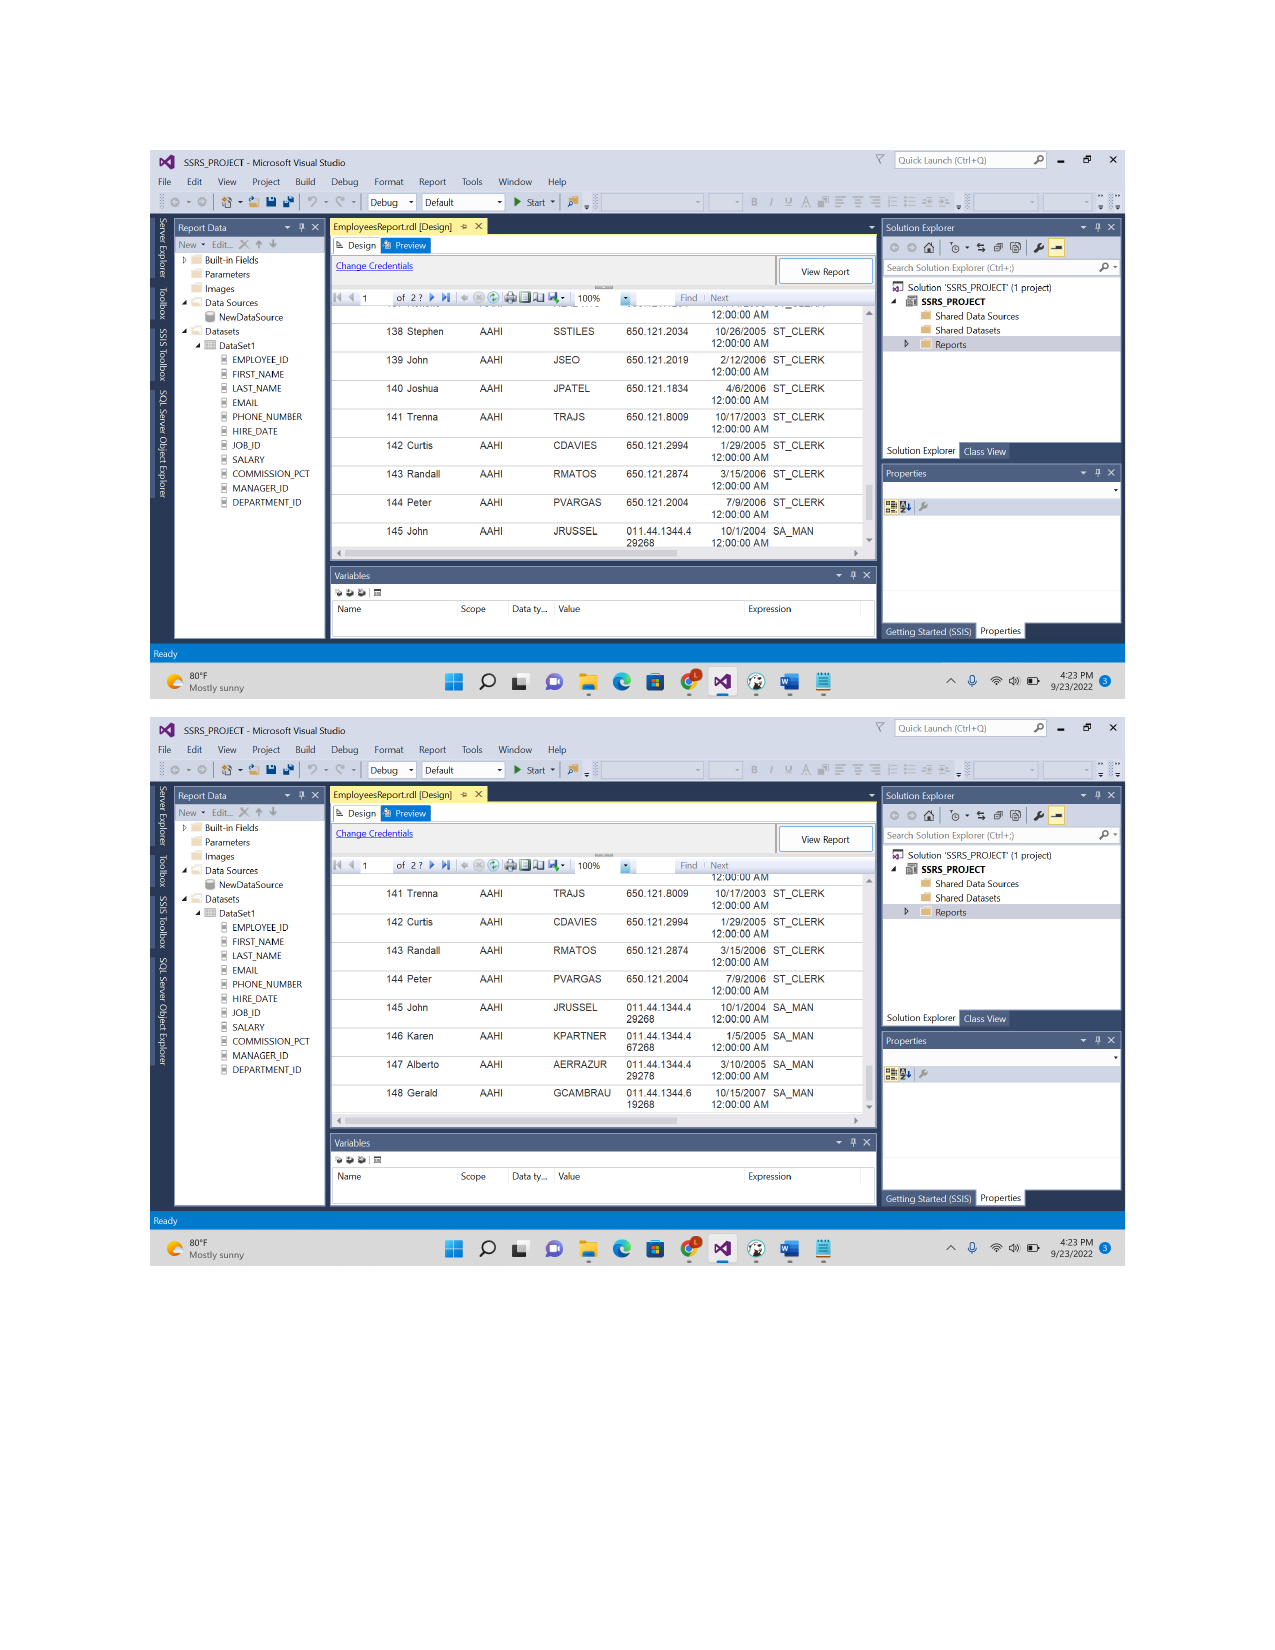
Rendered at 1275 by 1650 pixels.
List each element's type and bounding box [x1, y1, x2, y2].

picture [150, 150, 1125, 699]
picture [150, 717, 1125, 1266]
